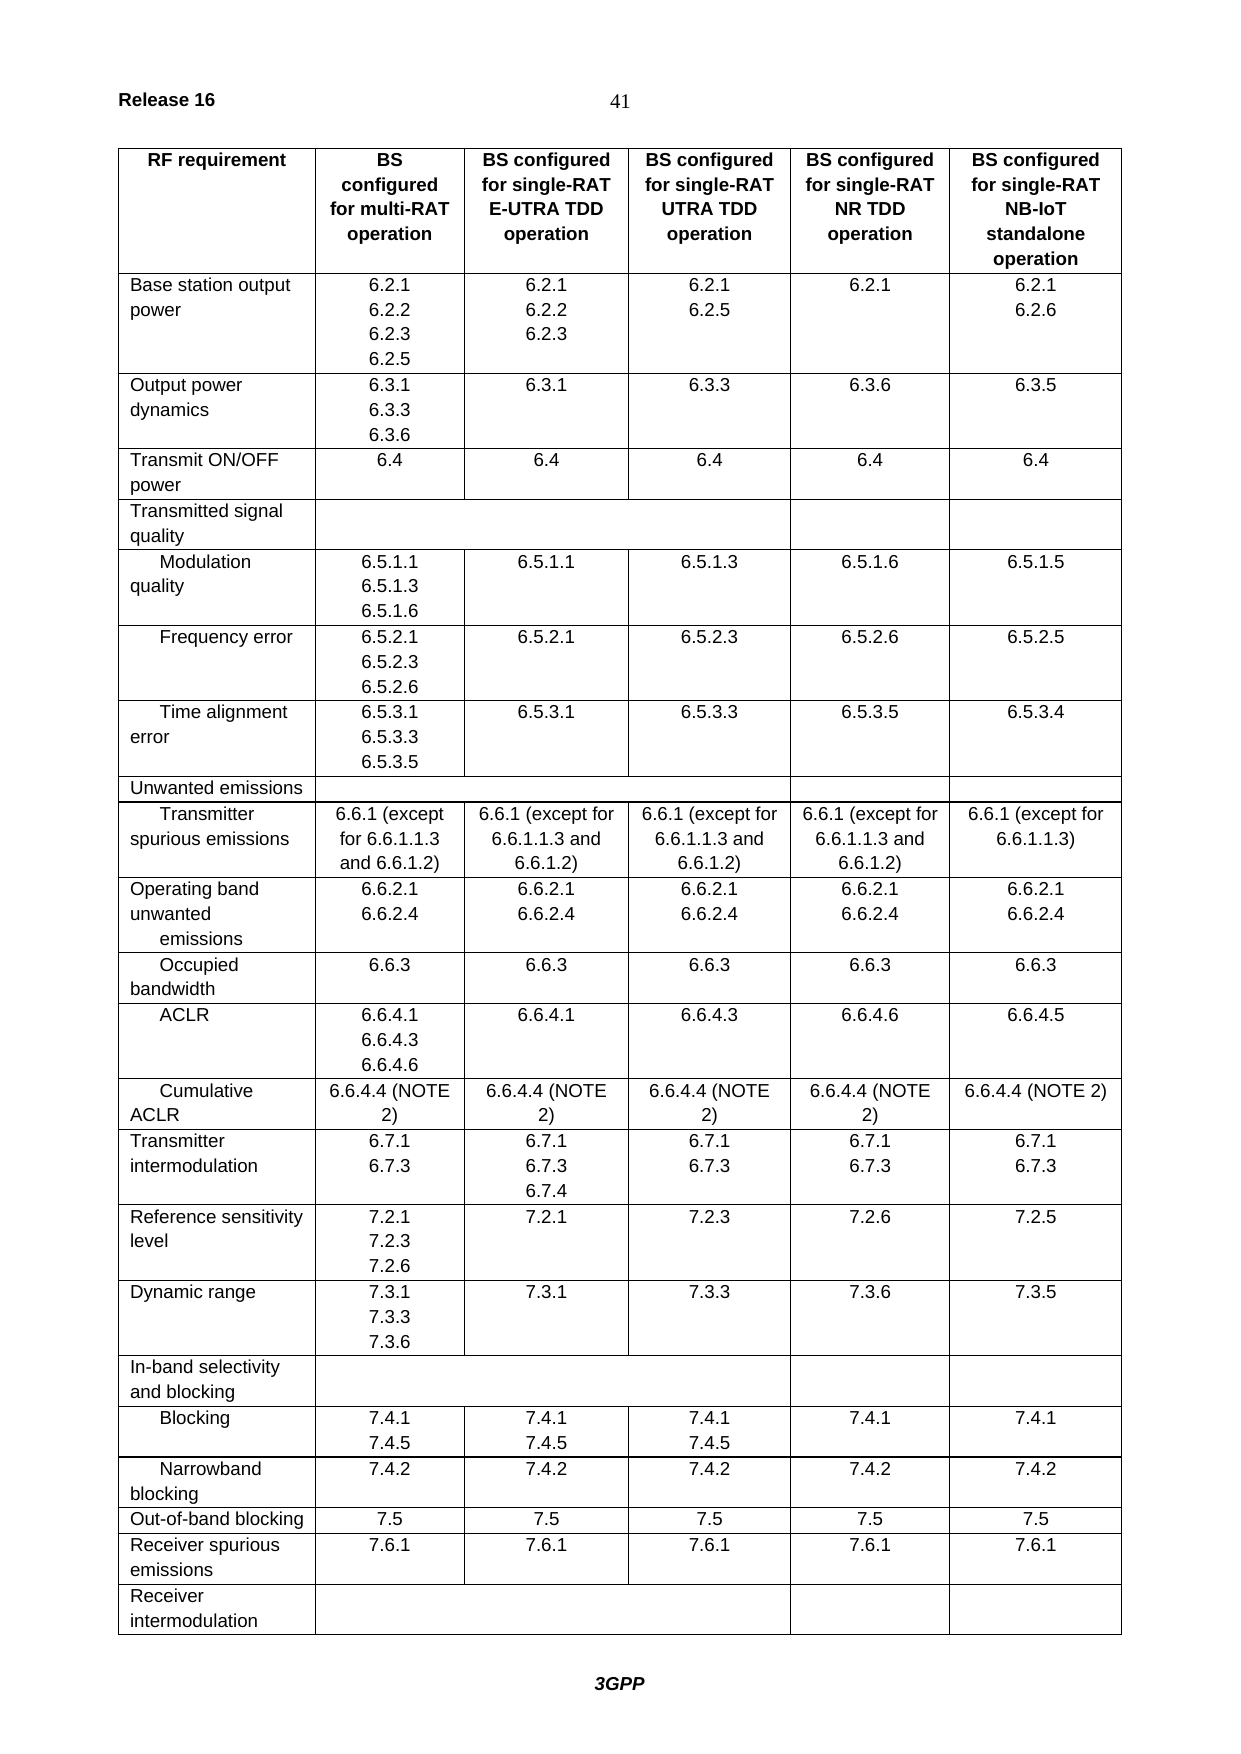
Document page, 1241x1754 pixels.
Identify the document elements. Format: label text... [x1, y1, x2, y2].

table_header BS configured for multi-RAT operation [316, 149, 464, 272]
table_cell 6.6.4.4 (NOTE 2) [316, 1079, 464, 1129]
table_cell 7.4.2 [629, 1458, 790, 1507]
table_cell 6.6.2.1 6.6.2.4 [950, 878, 1121, 952]
table_cell 6.3.6 [791, 374, 949, 448]
table_cell [316, 500, 790, 549]
table_cell 6.5.3.4 [950, 701, 1121, 776]
table_cell 6.6.4.4 (NOTE 2) [950, 1079, 1121, 1129]
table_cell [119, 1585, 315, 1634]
table_cell Narrowband blocking [119, 1458, 315, 1507]
table_cell 7.3.3 [629, 1281, 790, 1355]
table_cell 6.5.3.1 [465, 701, 628, 776]
table_cell 7.4.2 [316, 1458, 464, 1507]
table_cell 6.4 [316, 449, 464, 499]
table_cell 6.6.2.1 6.6.2.4 [791, 878, 949, 952]
table_cell 6.6.1 (except for 6.6.1.1.3 and 6.6.1.2) [465, 803, 628, 877]
table_cell 6.4 [791, 449, 949, 499]
table_cell 6.6.2.1 6.6.2.4 [629, 878, 790, 952]
table_cell 6.6.2.1 6.6.2.4 [465, 878, 628, 952]
table_cell 7.2.1 7.2.3 7.2.6 [316, 1205, 464, 1280]
table_cell 6.2.1 6.2.2 6.2.3 6.2.5 [316, 274, 464, 373]
table_cell 6.5.1.1 [465, 550, 628, 625]
table_cell Output power dynamics [119, 374, 315, 448]
table_cell 6.4 [465, 449, 628, 499]
table_cell 6.6.3 [316, 953, 464, 1003]
table_cell 7.3.1 [465, 1281, 628, 1355]
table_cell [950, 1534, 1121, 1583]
table_cell 6.6.3 [950, 953, 1121, 1003]
table_cell [950, 777, 1121, 801]
table_cell 6.5.2.6 [791, 626, 949, 700]
table_cell 6.6.4.5 [950, 1004, 1121, 1078]
table_cell Modulation quality [119, 550, 315, 625]
table_cell 7.5 [316, 1508, 464, 1533]
table_cell [791, 500, 949, 549]
table_header BS configured for single-RAT UTRA TDD operation [629, 149, 790, 272]
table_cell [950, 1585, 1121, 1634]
table_cell 6.2.1 6.2.2 6.2.3 [465, 274, 628, 373]
table_cell 6.5.3.3 [629, 701, 790, 776]
table_header BS configured for single-RAT E-UTRA TDD operation [465, 149, 628, 272]
table_cell 6.6.4.3 [629, 1004, 790, 1078]
table_cell 6.5.1.3 [629, 550, 790, 625]
table_cell [950, 500, 1121, 549]
table_cell 6.5.2.1 [465, 626, 628, 700]
table_cell 6.2.1 6.2.6 [950, 274, 1121, 373]
table_header RF requirement [119, 149, 315, 272]
table_cell 6.3.5 [950, 374, 1121, 448]
table_cell Transmit ON/OFF power [119, 449, 315, 499]
table_cell 6.4 [950, 449, 1121, 499]
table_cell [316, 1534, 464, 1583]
table_cell 6.3.1 6.3.3 6.3.6 [316, 374, 464, 448]
table_cell 6.6.4.6 [791, 1004, 949, 1078]
table_cell 6.7.1 6.7.3 6.7.4 [465, 1130, 628, 1204]
table_cell ACLR [119, 1004, 315, 1078]
table_cell 6.6.4.1 [465, 1004, 628, 1078]
table_cell Unwanted emissions [119, 777, 315, 801]
table_cell Transmitted signal quality [119, 500, 315, 549]
table_cell 7.2.5 [950, 1205, 1121, 1280]
table_cell Base station output power [119, 274, 315, 373]
table_cell [316, 1356, 790, 1406]
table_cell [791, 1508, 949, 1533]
table_cell 6.2.1 [791, 274, 949, 373]
table_cell 7.2.3 [629, 1205, 790, 1280]
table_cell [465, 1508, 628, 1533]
table_cell 6.6.2.1 6.6.2.4 [316, 878, 464, 952]
table_cell 7.4.1 7.4.5 [316, 1407, 464, 1456]
table_cell 6.5.3.1 6.5.3.3 6.5.3.5 [316, 701, 464, 776]
table_cell 7.2.6 [791, 1205, 949, 1280]
table_cell 6.7.1 6.7.3 [629, 1130, 790, 1204]
table_cell 6.5.1.1 6.5.1.3 6.5.1.6 [316, 550, 464, 625]
table_cell [791, 1356, 949, 1406]
table_cell 7.4.1 7.4.5 [629, 1407, 790, 1456]
table_cell 6.6.3 [629, 953, 790, 1003]
table_cell In-band selectivity and blocking [119, 1356, 315, 1406]
table_header BS configured for single-RAT NB-IoT standalone operation [950, 149, 1121, 272]
table_cell Transmitter intermodulation [119, 1130, 315, 1204]
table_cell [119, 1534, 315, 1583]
table_cell 6.6.1 (except for 6.6.1.1.3 and 6.6.1.2) [791, 803, 949, 877]
table_cell 7.4.2 [791, 1458, 949, 1507]
table_cell 6.5.1.6 [791, 550, 949, 625]
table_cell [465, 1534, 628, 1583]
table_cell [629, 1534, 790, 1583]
table_cell 7.4.2 [465, 1458, 628, 1507]
table_cell 6.6.3 [791, 953, 949, 1003]
table_cell Blocking [119, 1407, 315, 1456]
table_cell [950, 1356, 1121, 1406]
table_cell [791, 777, 949, 801]
table_cell 6.3.1 [465, 374, 628, 448]
table_cell 6.5.1.5 [950, 550, 1121, 625]
table_cell 6.7.1 6.7.3 [791, 1130, 949, 1204]
table_cell 6.5.2.1 6.5.2.3 6.5.2.6 [316, 626, 464, 700]
table_cell 6.7.1 6.7.3 [316, 1130, 464, 1204]
table_cell 6.2.1 6.2.5 [629, 274, 790, 373]
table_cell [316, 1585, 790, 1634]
table_cell 6.5.3.5 [791, 701, 949, 776]
table_cell Cumulative ACLR [119, 1079, 315, 1129]
table_cell Occupied bandwidth [119, 953, 315, 1003]
table_cell 7.3.1 7.3.3 7.3.6 [316, 1281, 464, 1355]
table_cell 6.6.4.1 6.6.4.3 6.6.4.6 [316, 1004, 464, 1078]
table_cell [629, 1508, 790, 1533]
table_cell 6.6.4.4 (NOTE 2) [791, 1079, 949, 1129]
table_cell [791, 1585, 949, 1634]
table_cell 6.6.4.4 (NOTE 2) [465, 1079, 628, 1129]
table_cell Out-of-band blocking [119, 1508, 315, 1533]
table_cell Frequency error [119, 626, 315, 700]
table_cell Transmitter spurious emissions [119, 803, 315, 877]
table_cell 7.3.6 [791, 1281, 949, 1355]
table_cell 7.2.1 [465, 1205, 628, 1280]
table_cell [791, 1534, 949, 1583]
table_cell Dynamic range [119, 1281, 315, 1355]
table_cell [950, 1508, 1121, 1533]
table_header BS configured for single-RAT NR TDD operation [791, 149, 949, 272]
table_cell 6.7.1 6.7.3 [950, 1130, 1121, 1204]
table_cell 6.5.2.3 [629, 626, 790, 700]
table_cell 6.6.3 [465, 953, 628, 1003]
table_cell Time alignment error [119, 701, 315, 776]
table_cell 6.3.3 [629, 374, 790, 448]
table_cell 7.4.1 [791, 1407, 949, 1456]
table_cell 6.4 [629, 449, 790, 499]
table_cell 6.5.2.5 [950, 626, 1121, 700]
table_cell 7.4.2 [950, 1458, 1121, 1507]
table_cell Operating band unwanted emissions [119, 878, 315, 952]
table_cell 7.3.5 [950, 1281, 1121, 1355]
table_cell 7.4.1 7.4.5 [465, 1407, 628, 1456]
table_cell [316, 777, 790, 801]
table_cell 6.6.1 (except for 6.6.1.1.3 and 6.6.1.2) [629, 803, 790, 877]
table_cell 6.6.1 (except for 6.6.1.1.3) [950, 803, 1121, 877]
table_cell Reference sensitivity level [119, 1205, 315, 1280]
table_cell 6.6.1 (except for 6.6.1.1.3 and 6.6.1.2) [316, 803, 464, 877]
table_cell 6.6.4.4 (NOTE 2) [629, 1079, 790, 1129]
table_cell 7.4.1 [950, 1407, 1121, 1456]
